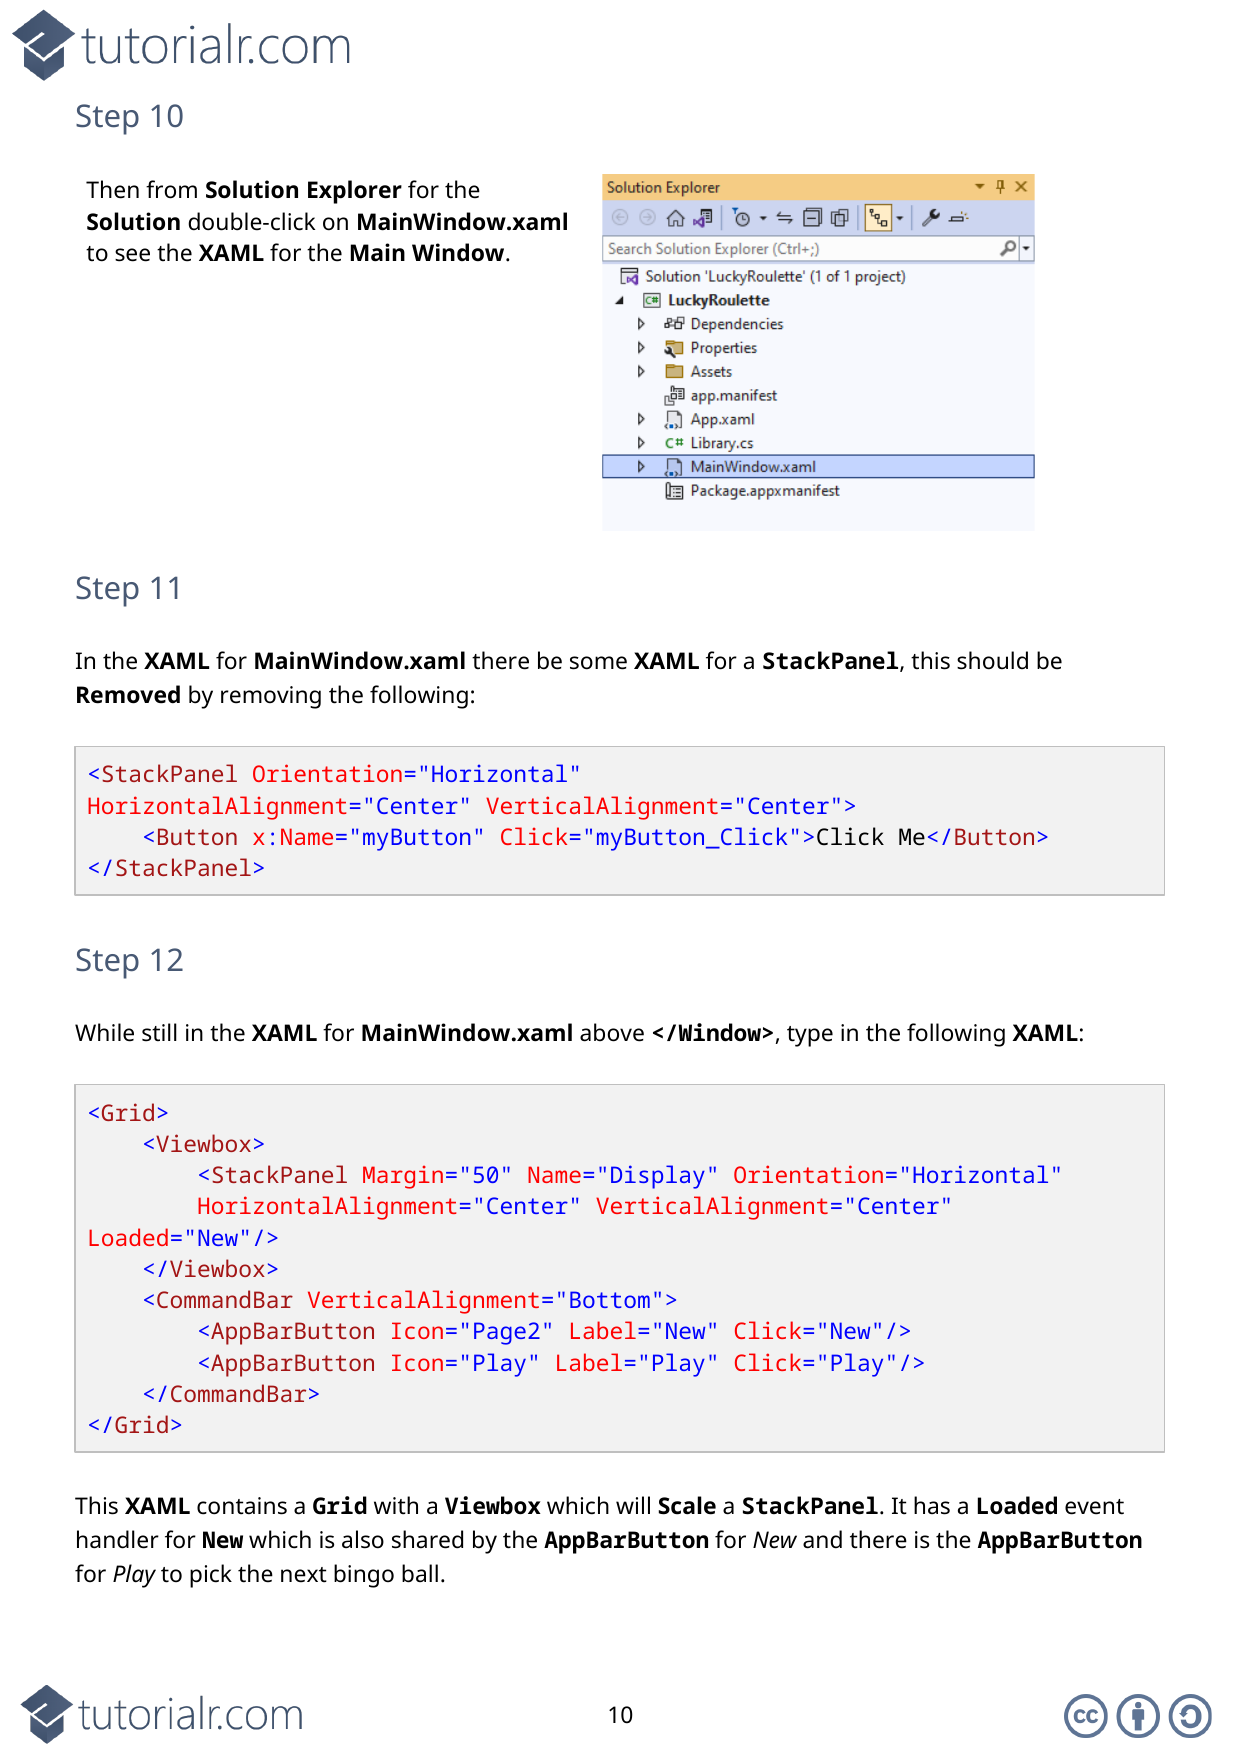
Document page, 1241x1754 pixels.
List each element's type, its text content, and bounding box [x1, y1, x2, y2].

picture [1064, 1694, 1212, 1738]
subtitle Step 11 [75, 566, 1165, 608]
subtitle Step 12 [75, 937, 1165, 980]
table_header [591, 174, 1165, 561]
picture [8, 9, 363, 81]
picture [602, 174, 1035, 531]
table_header Then from Solution Explorer for the Solution double-click on MainWindow.xaml to see the XAML for the Main Window. [75, 174, 591, 561]
text While still in the XAML for MainWindow.xaml above </Window>, type in the following XAML: [75, 1017, 1165, 1048]
picture [17, 1685, 313, 1744]
text In the XAML for MainWindow.xaml there be some XAML for a StackPanel, this should be Removed by removing the following: [75, 645, 1165, 710]
text This XAML contains a Grid with a Viewbox which will Scale a StackPanel. It has a Loaded event handler for New which is also shared by the AppBarButton for New and there is the AppBarButton for Play to pick the next bingo ball. [75, 1490, 1165, 1589]
subtitle Step 10 [75, 94, 1165, 137]
